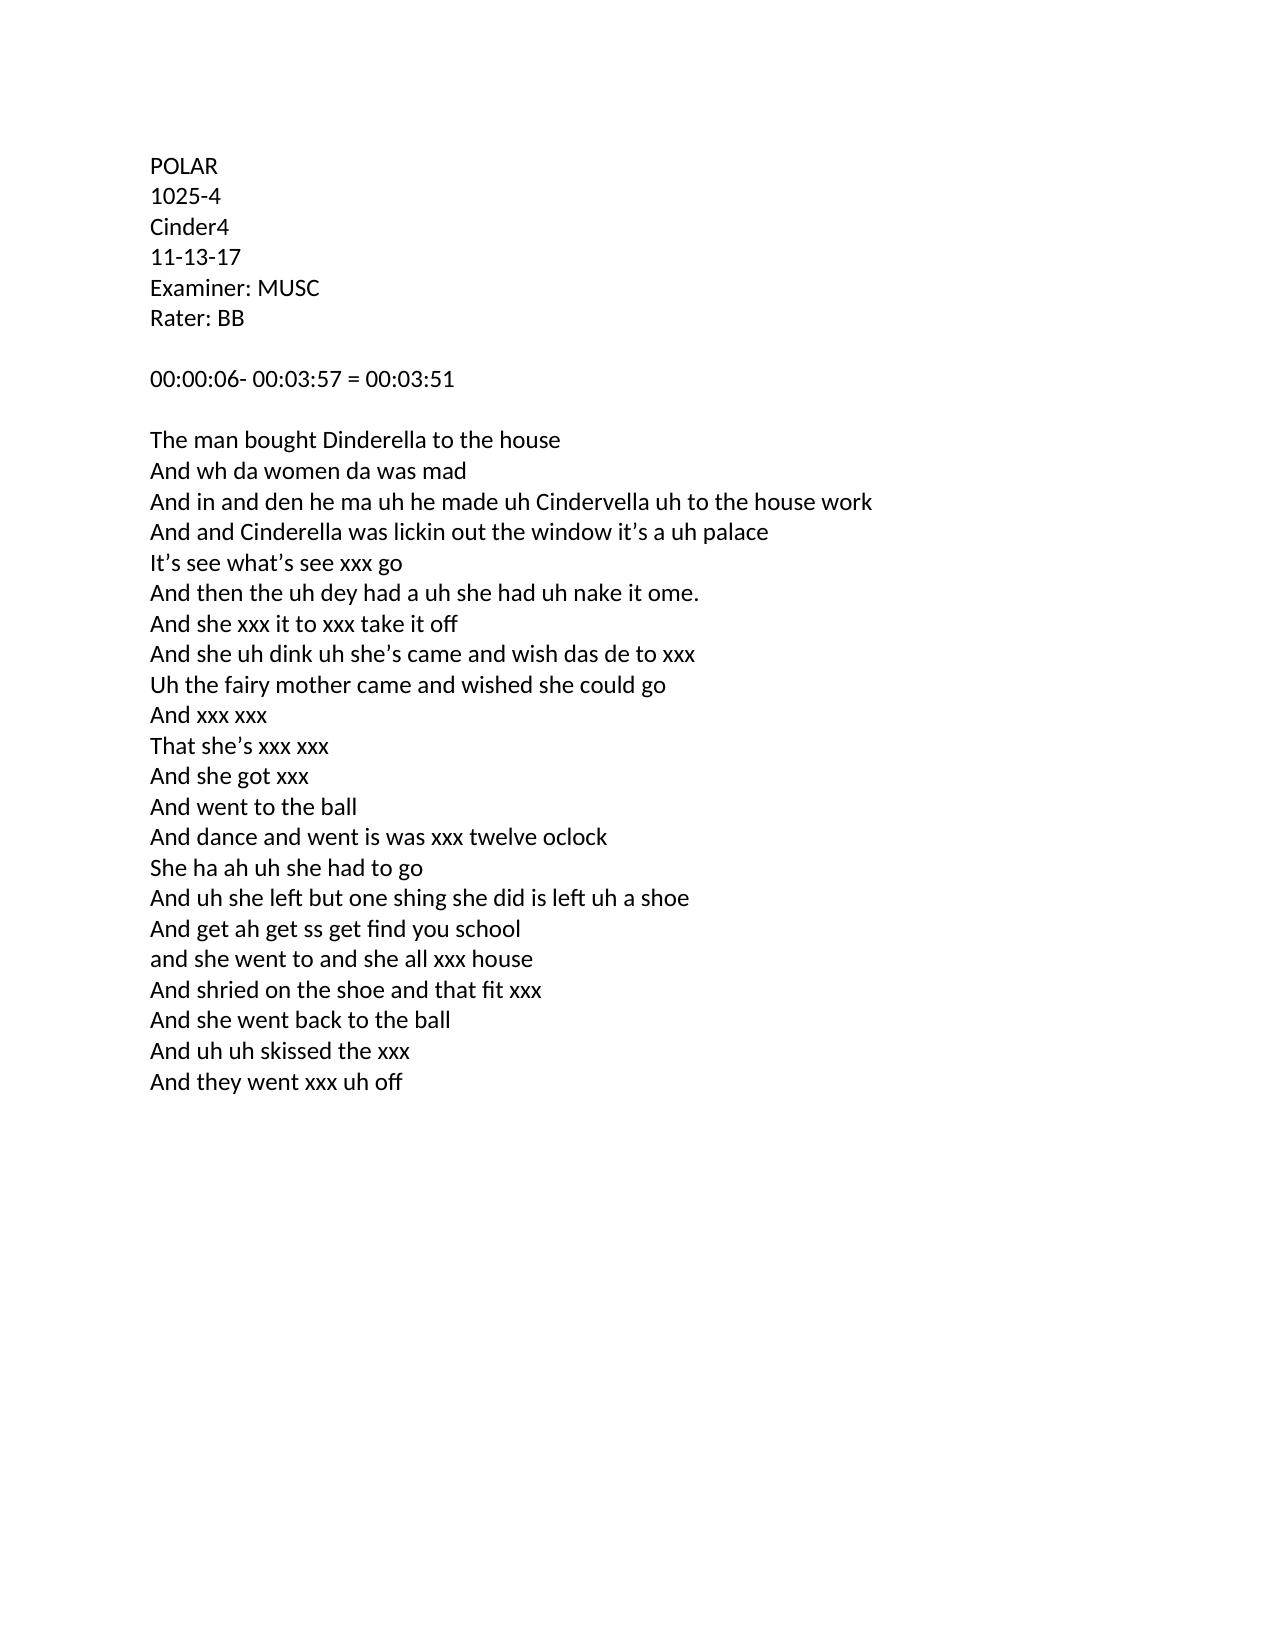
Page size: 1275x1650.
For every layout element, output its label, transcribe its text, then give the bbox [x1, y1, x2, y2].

text And they went xxx uh off [150, 1066, 1125, 1096]
text The man bought Dinderella to the house [150, 425, 1125, 455]
text It’s see what’s see xxx go [150, 547, 1125, 577]
text And xxx xxx [150, 699, 1125, 730]
text And uh uh skissed the xxx [150, 1035, 1125, 1066]
text And she uh dink uh she’s came and wish das de to xxx [150, 638, 1125, 669]
text That she’s xxx xxx [150, 730, 1125, 760]
text And shried on the shoe and that fit xxx [150, 974, 1125, 1004]
text Rater: BB [150, 303, 1125, 333]
text 00:00:06- 00:03:57 = 00:03:51 [150, 364, 1125, 394]
text She ha ah uh she had to go [150, 852, 1125, 882]
text And wh da women da was mad [150, 455, 1125, 486]
text And she got xxx [150, 760, 1125, 791]
text and she went to and she all xxx house [150, 943, 1125, 974]
text 1025-4 [150, 181, 1125, 211]
text Uh the fairy mother came and wished she could go [150, 669, 1125, 699]
text 11-13-17 [150, 242, 1125, 272]
text And in and den he ma uh he made uh Cindervella uh to the house work [150, 486, 1125, 516]
text And went to the ball [150, 791, 1125, 821]
text Cinder4 [150, 211, 1125, 242]
text And then the uh dey had a uh she had uh nake it ome. [150, 577, 1125, 608]
text And and Cinderella was lickin out the window it’s a uh palace [150, 516, 1125, 547]
text And uh she left but one shing she did is left uh a shoe [150, 882, 1125, 913]
text And get ah get ss get find you school [150, 913, 1125, 943]
text And she xxx it to xxx take it off [150, 608, 1125, 638]
text And dance and went is was xxx twelve oclock [150, 821, 1125, 852]
text Examiner: MUSC [150, 272, 1125, 303]
text And she went back to the ball [150, 1004, 1125, 1035]
text POLAR [150, 150, 1125, 181]
